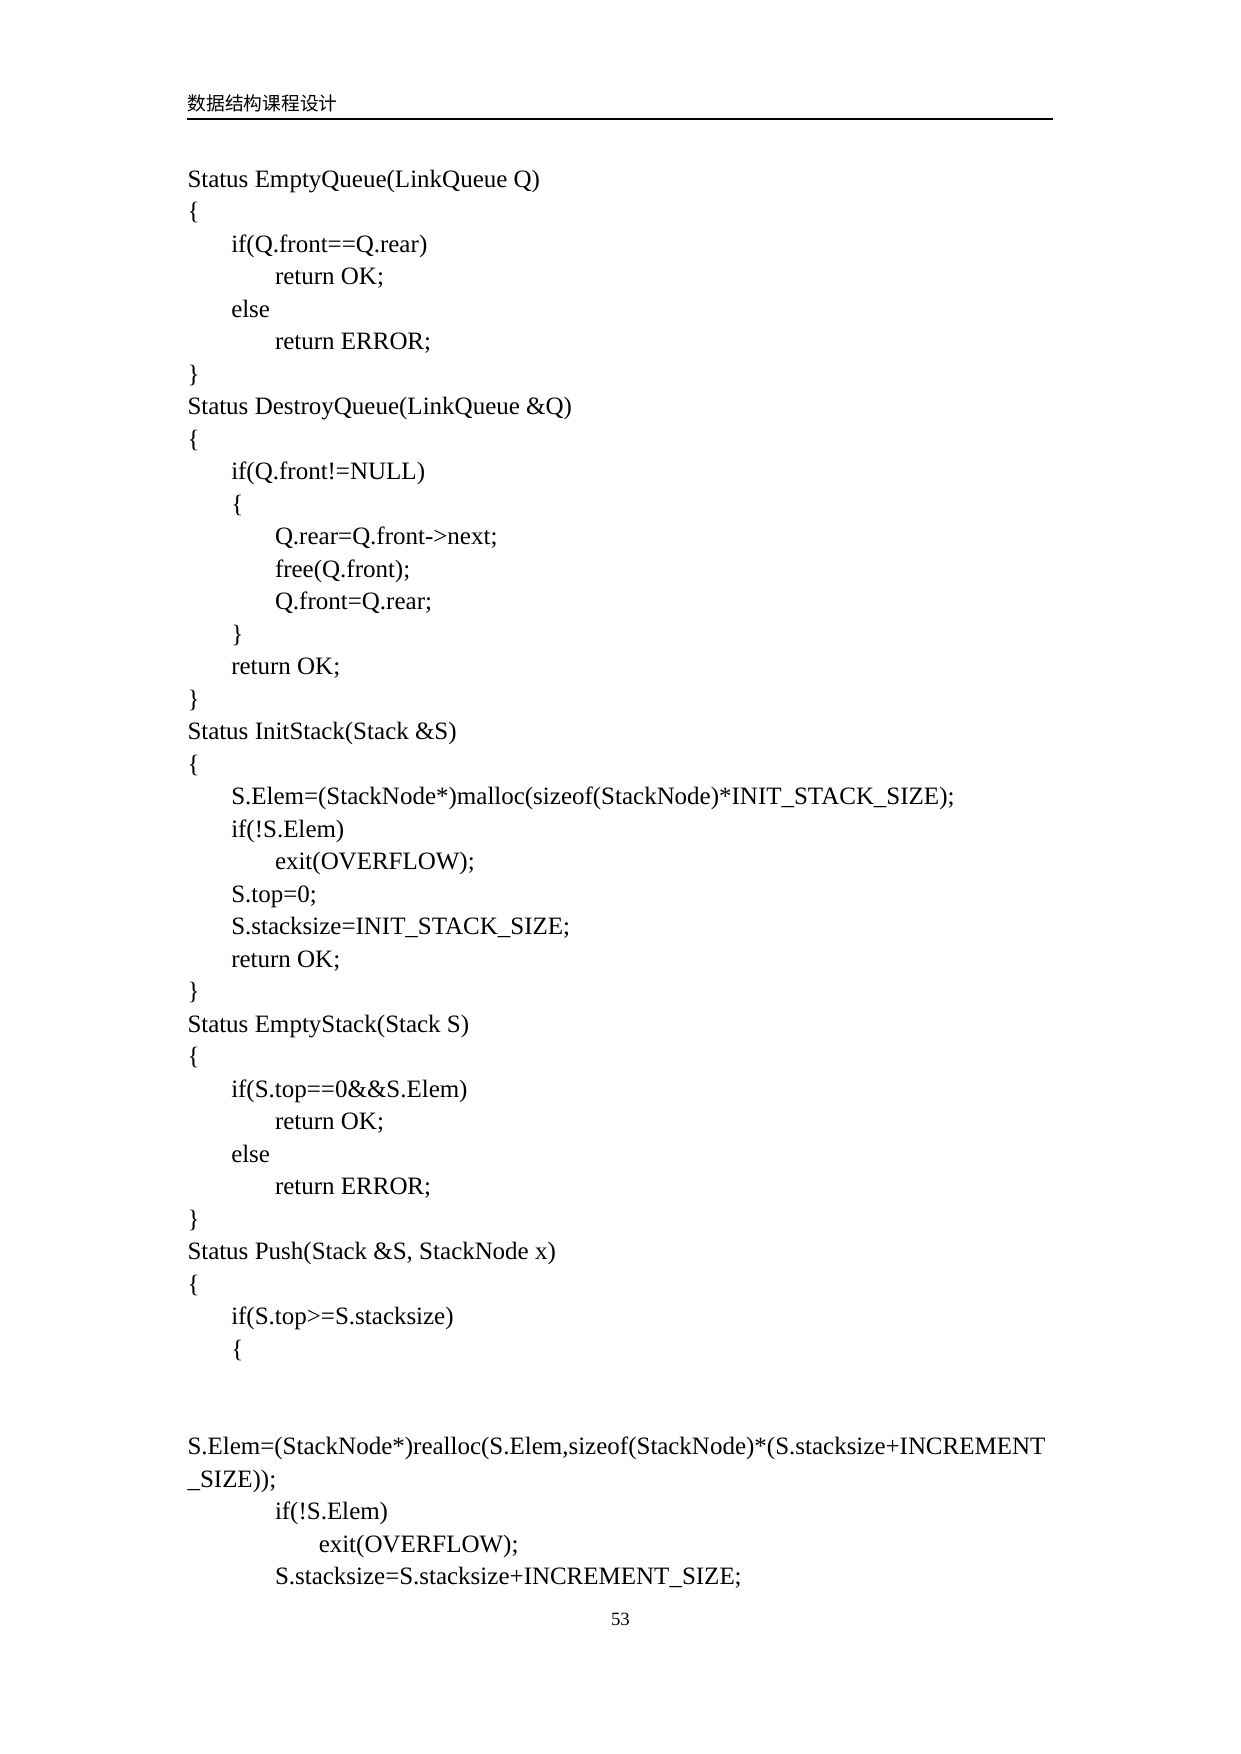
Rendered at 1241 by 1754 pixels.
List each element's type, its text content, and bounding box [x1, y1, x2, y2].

text return OK; [187, 1104, 1053, 1137]
text Q.front=Q.rear; [187, 584, 1053, 617]
text if(Q.front!=NULL) [187, 454, 1053, 487]
text { [187, 1039, 1053, 1072]
text exit(OVERFLOW); [187, 1527, 1053, 1559]
text Status EmptyQueue(LinkQueue Q) [187, 162, 1053, 194]
text exit(OVERFLOW); [187, 844, 1053, 877]
text { [187, 422, 1053, 454]
text S.stacksize=S.stacksize+INCREMENT_SIZE; [187, 1559, 1053, 1592]
text return ERROR; [187, 324, 1053, 357]
text } [187, 682, 1053, 714]
text S.Elem=(StackNode*)realloc(S.Elem,sizeof(StackNode)*(S.stacksize+INCREMENT_SIZE)); [187, 1364, 1053, 1494]
text else [187, 1137, 1053, 1169]
text } [187, 617, 1053, 649]
text if(S.top>=S.stacksize) [187, 1299, 1053, 1332]
text { [187, 747, 1053, 779]
text S.top=0; [187, 877, 1053, 909]
text if(Q.front==Q.rear) [187, 227, 1053, 259]
text Status InitStack(Stack &S) [187, 714, 1053, 747]
text Q.rear=Q.front->next; [187, 519, 1053, 552]
text if(!S.Elem) [187, 1494, 1053, 1527]
text S.Elem=(StackNode*)malloc(sizeof(StackNode)*INIT_STACK_SIZE); [187, 779, 1053, 812]
text return OK; [187, 259, 1053, 292]
text else [187, 292, 1053, 324]
text } [187, 974, 1053, 1007]
text } [187, 1202, 1053, 1234]
text { [187, 194, 1053, 227]
text } [187, 357, 1053, 389]
text Status DestroyQueue(LinkQueue &Q) [187, 389, 1053, 422]
text free(Q.front); [187, 552, 1053, 584]
text { [187, 1267, 1053, 1299]
text if(S.top==0&&S.Elem) [187, 1072, 1053, 1104]
text S.stacksize=INIT_STACK_SIZE; [187, 909, 1053, 942]
text return ERROR; [187, 1169, 1053, 1202]
text Status Push(Stack &S, StackNode x) [187, 1234, 1053, 1267]
text return OK; [187, 649, 1053, 682]
text Status EmptyStack(Stack S) [187, 1007, 1053, 1039]
text { [187, 487, 1053, 519]
text return OK; [187, 942, 1053, 974]
text { [187, 1332, 1053, 1364]
text if(!S.Elem) [187, 812, 1053, 844]
